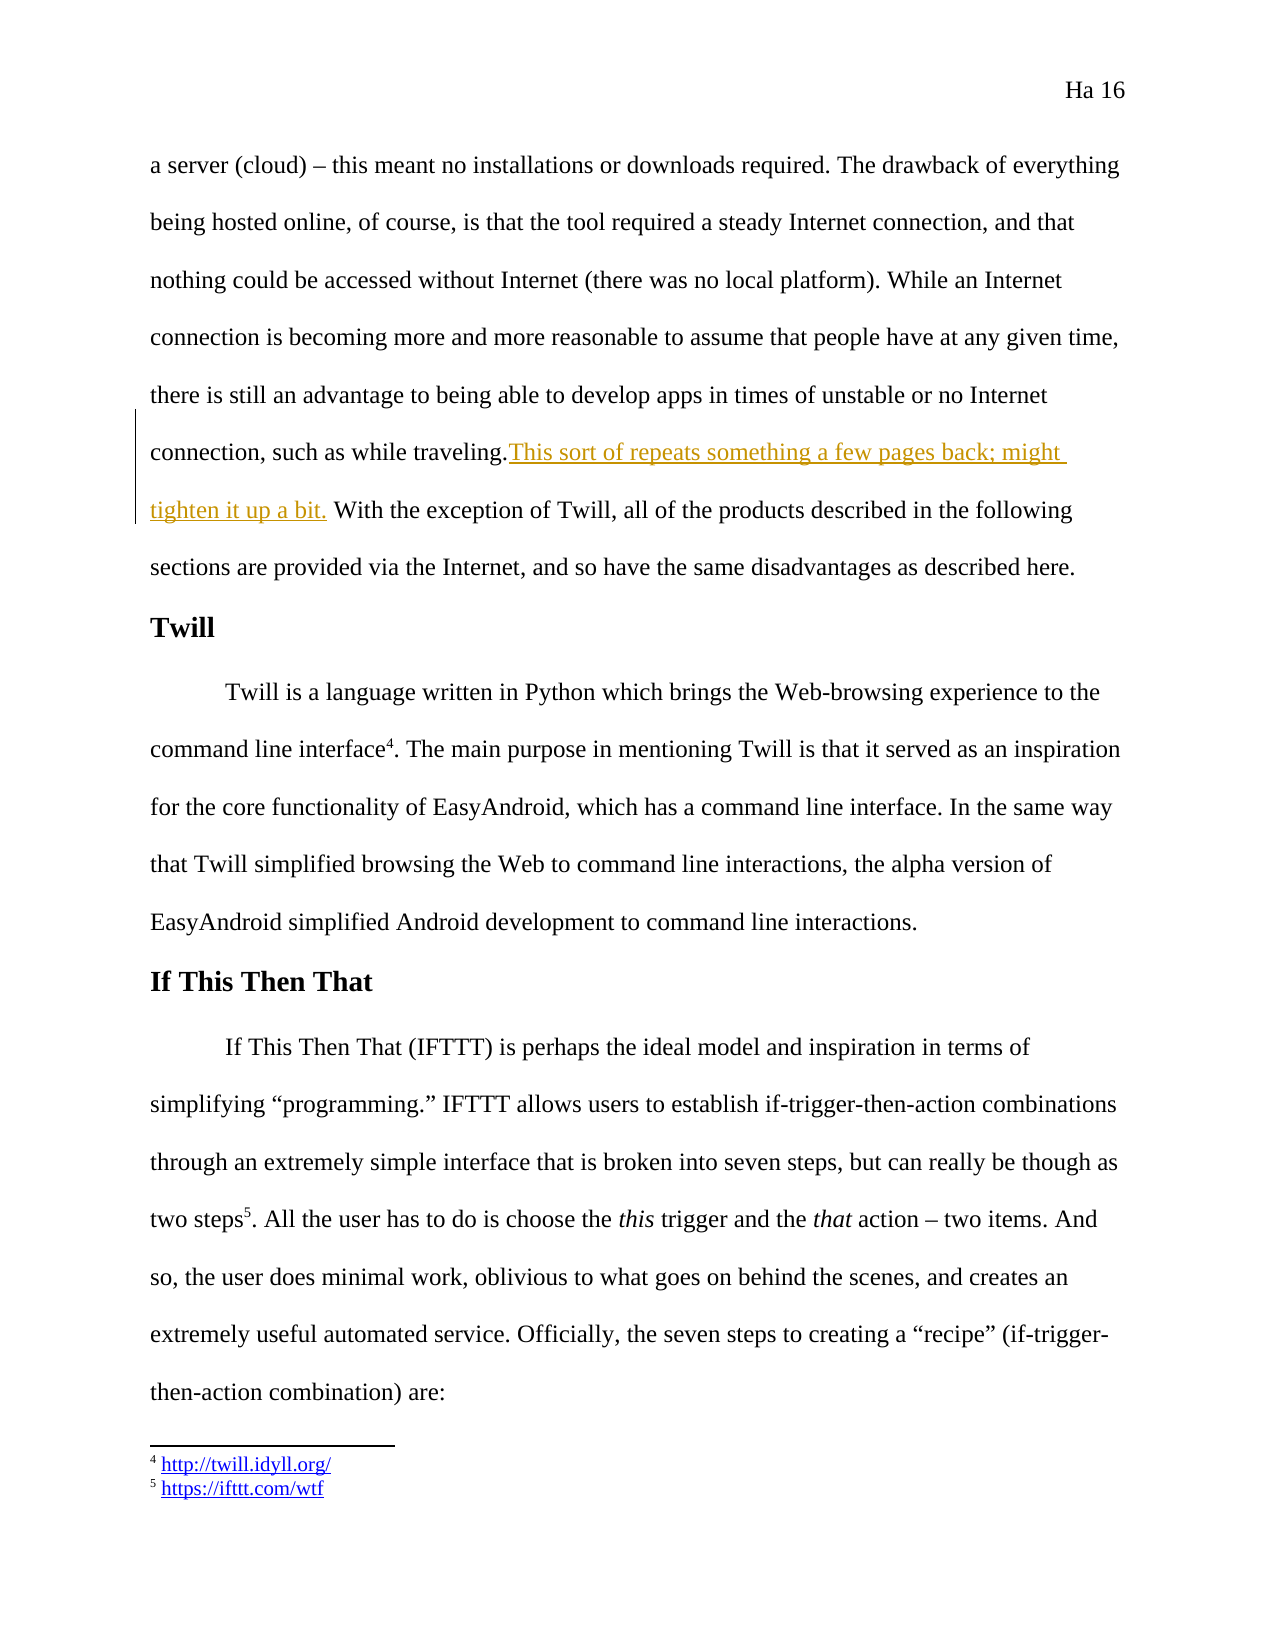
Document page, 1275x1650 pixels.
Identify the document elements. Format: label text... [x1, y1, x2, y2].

subtitle Twill [150, 610, 1125, 643]
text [150, 150, 1125, 581]
subtitle If This Then That [150, 964, 1125, 998]
text If This Then That (IFTTT) is perhaps the ideal model and inspiration in terms of simplifying “programming.” IFTTT allows users to establish if-trigger-then-action combinations through an extremely simple interface that is broken into seven steps, but can really be though as two steps. All the user has to do is choose the this trigger and the that action – two items. And so, the user does minimal work, oblivious to what goes on behind the scenes, and creates an extremely useful automated service. Officially, the seven steps to creating a “recipe” (if-trigger-then-action combination) are: [150, 1032, 1125, 1405]
text Twill is a language written in Python which brings the Web-browsing experience to the command line interface. The main purpose in mentioning Twill is that it served as an inspiration for the core functionality of EasyAndroid, which has a command line interface. In the same way that Twill simplified browsing the Web to command line interactions, the alpha version of EasyAndroid simplified Android development to command line interactions. [150, 677, 1125, 936]
